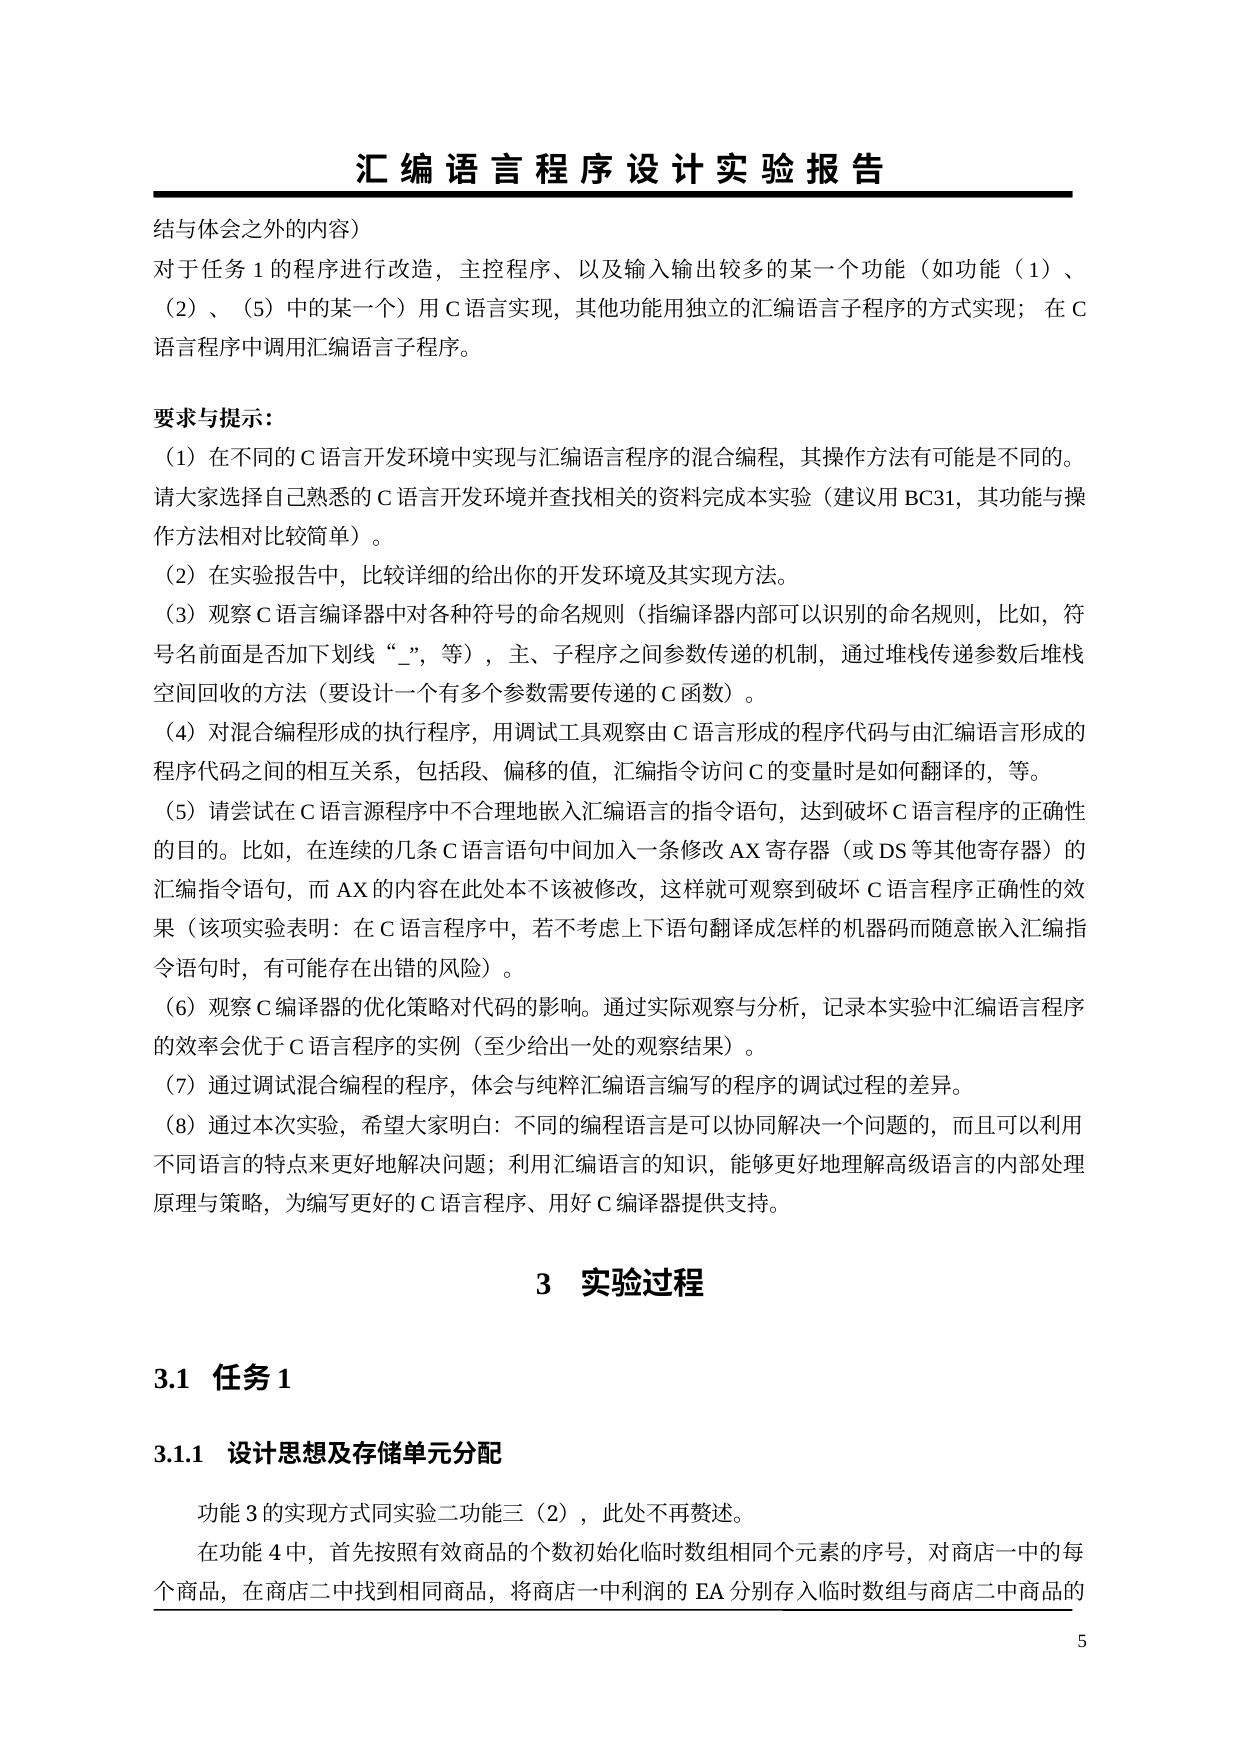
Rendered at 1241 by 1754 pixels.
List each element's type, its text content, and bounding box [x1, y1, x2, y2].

text （1）在不同的C语言开发环境中实现与汇编语言程序的混合编程，其操作方法有可能是不同的。请大家选择自己熟悉的C语言开发环境并查找相关的资料完成本实验（建议用BC31，其功能与操作方法相对比较简单）。 [153, 440, 1087, 550]
subtitle 任务1 [153, 1355, 1087, 1397]
text （5）请尝试在C语言源程序中不合理地嵌入汇编语言的指令语句，达到破坏C语言程序的正确性的目的。比如，在连续的几条C语言语句中间加入一条修改AX寄存器（或DS等其他寄存器）的汇编指令语句，而AX的内容在此处本不该被修改，这样就可观察到破坏C语言程序正确性的效果（该项实验表明：在C语言程序中，若不考虑上下语句翻译成怎样的机器码而随意嵌入汇编指令语句时，有可能存在出错的风险）。 [153, 794, 1087, 982]
text 功能3的实现方式同实验二功能三（2），此处不再赘述。 [153, 1496, 1087, 1527]
subtitle 设计思想及存储单元分配 [153, 1433, 1087, 1469]
text （6）观察C编译器的优化策略对代码的影响。通过实际观察与分析，记录本实验中汇编语言程序的效率会优于C语言程序的实例（至少给出一处的观察结果）。 [153, 990, 1087, 1061]
subtitle 实验过程 [153, 1258, 1087, 1303]
text 要求与提示： [153, 401, 1087, 433]
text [153, 213, 1087, 244]
text （8）通过本次实验，希望大家明白：不同的编程语言是可以协同解决一个问题的，而且可以利用不同语言的特点来更好地解决问题；利用汇编语言的知识，能够更好地理解高级语言的内部处理原理与策略，为编写更好的C语言程序、用好C编译器提供支持。 [153, 1108, 1087, 1218]
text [153, 1535, 1087, 1606]
text 对于任务1的程序进行改造，主控程序、以及输入输出较多的某一个功能（如功能（1）、（2）、（5）中的某一个）用C语言实现，其他功能用独立的汇编语言子程序的方式实现； 在C语言程序中调用汇编语言子程序。 [153, 252, 1087, 362]
text （3）观察C语言编译器中对各种符号的命名规则（指编译器内部可以识别的命名规则，比如，符号名前面是否加下划线“_”，等），主、子程序之间参数传递的机制，通过堆栈传递参数后堆栈空间回收的方法（要设计一个有多个参数需要传递的C函数）。 [153, 597, 1087, 707]
text （4）对混合编程形成的执行程序，用调试工具观察由C语言形成的程序代码与由汇编语言形成的程序代码之间的相互关系，包括段、偏移的值，汇编指令访问C的变量时是如何翻译的，等。 [153, 715, 1087, 786]
text （7）通过调试混合编程的程序，体会与纯粹汇编语言编写的程序的调试过程的差异。 [153, 1069, 1087, 1100]
text （2）在实验报告中，比较详细的给出你的开发环境及其实现方法。 [153, 558, 1087, 590]
